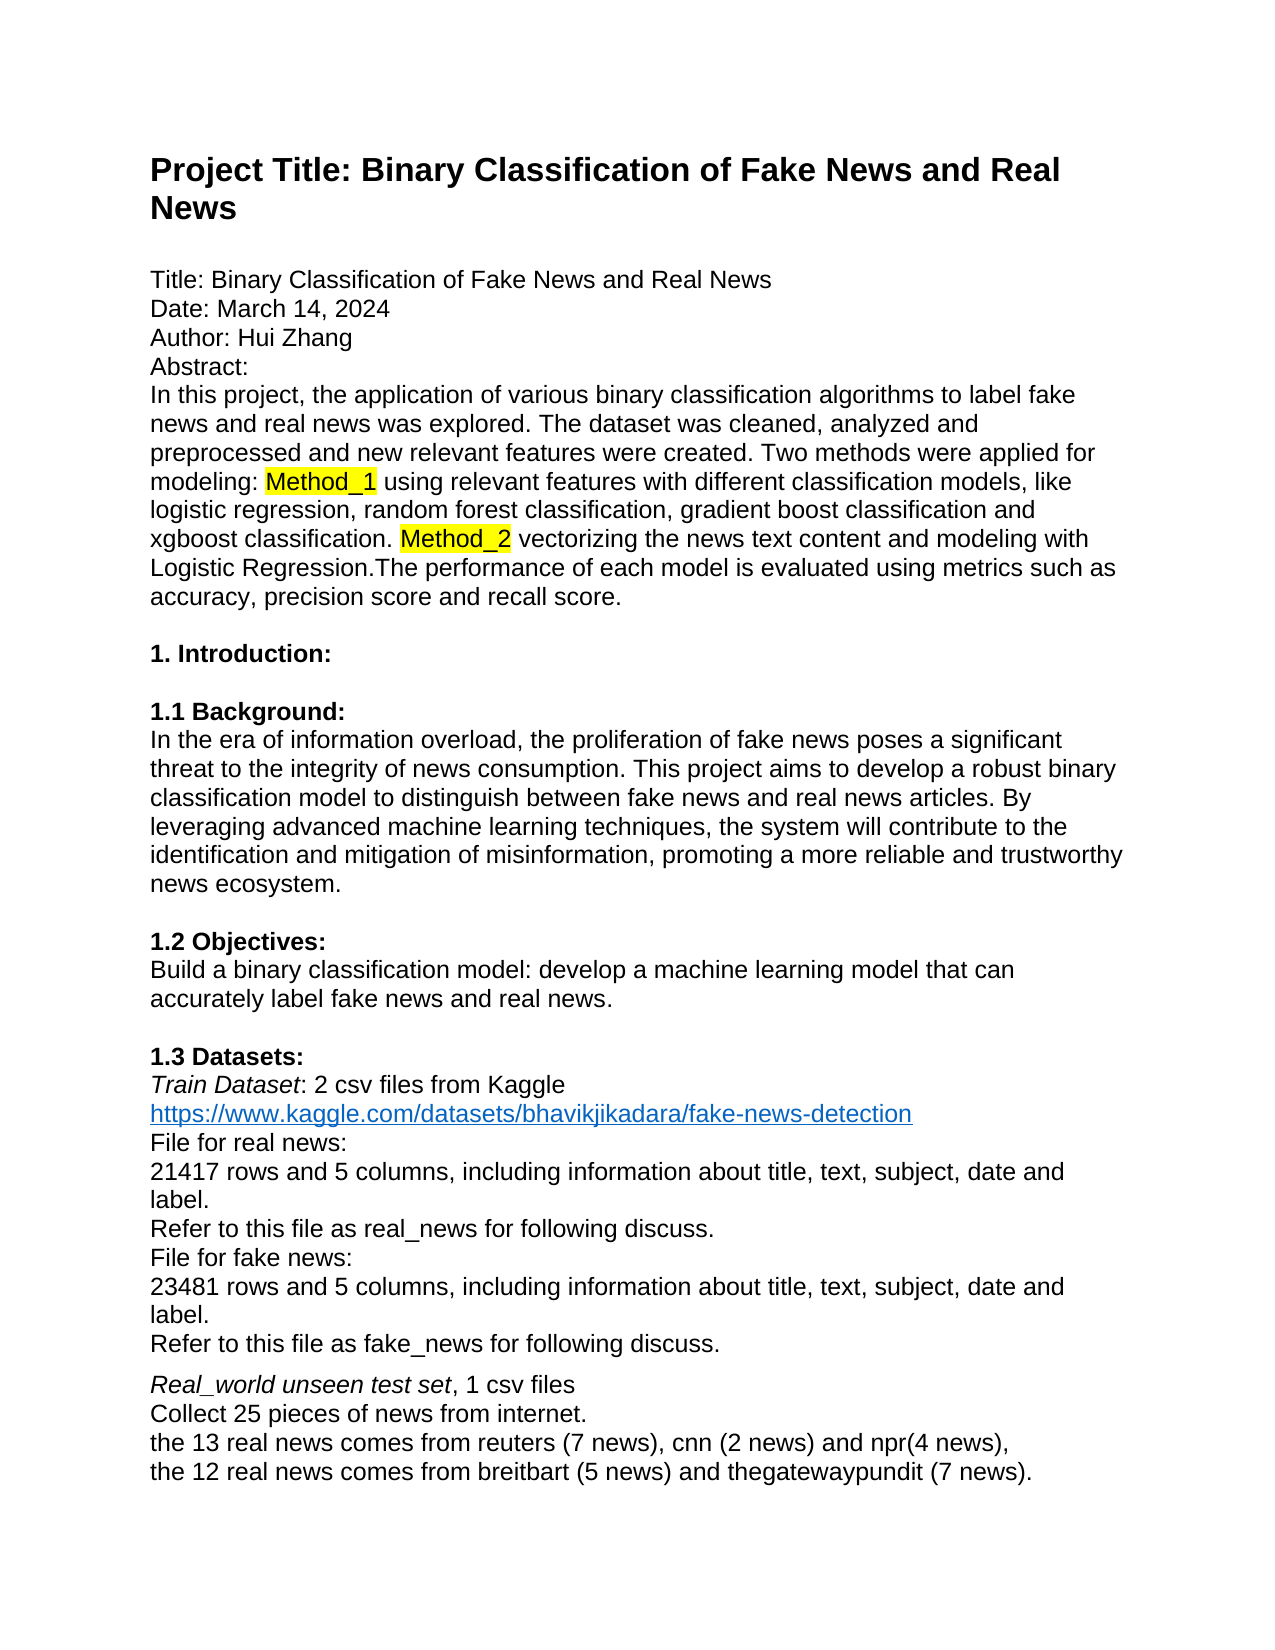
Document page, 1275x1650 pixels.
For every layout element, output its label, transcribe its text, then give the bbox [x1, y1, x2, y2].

text Author: Hui Zhang [150, 323, 1125, 352]
text 1.1 Background: [150, 697, 1125, 725]
text 1.3 Datasets: [150, 1042, 1125, 1070]
text In this project, the application of various binary classification algorithms to label fake news and real news was explored. The dataset was cleaned, analyzed and preprocessed and new relevant features were created. Two methods were applied for modeling: Method_1 using relevant features with different classification models, like logistic regression, random forest classification, gradient boost classification and xgboost classification. Method_2 vectorizing the news text content and modeling with Logistic Regression.The performance of each model is evaluated using metrics such as accuracy, precision score and recall score. [150, 380, 1125, 610]
text In the era of information overload, the proliferation of fake news poses a significant threat to the integrity of news consumption. This project aims to develop a robust binary classification model to distinguish between fake news and real news articles. By leveraging advanced machine learning techniques, the system will contribute to the identification and mitigation of misinformation, promoting a more reliable and trustworthy news ecosystem. [150, 725, 1125, 898]
text 1. Introduction: [150, 639, 1125, 668]
text 23481 rows and 5 columns, including information about title, text, subject, date and label. [150, 1272, 1125, 1329]
text Train Dataset: 2 csv files from Kaggle [150, 1070, 1125, 1099]
text File for real news: [150, 1128, 1125, 1157]
text Title: Binary Classification of Fake News and Real News [150, 265, 1125, 294]
list the 13 real news comes from reuters (7 news), cnn (2 news) and npr(4 news), [150, 1428, 1125, 1457]
text Abstract: [150, 352, 1125, 380]
text File for fake news: [150, 1243, 1125, 1272]
text 21417 rows and 5 columns, including information about title, text, subject, date and label. [150, 1157, 1125, 1214]
list Collect 25 pieces of news from internet. [150, 1399, 1125, 1428]
text 1.2 Objectives: [150, 927, 1125, 955]
text Build a binary classification model: develop a machine learning model that can accurately label fake news and real news. [150, 955, 1125, 1013]
text https://www.kaggle.com/datasets/bhavikjikadara/fake-news-detection [150, 1099, 1125, 1128]
text Refer to this file as fake_news for following discuss. [150, 1329, 1125, 1358]
text Project Title: Binary Classification of Fake News and Real News [150, 150, 1125, 227]
text Date: March 14, 2024 [150, 294, 1125, 323]
list the 12 real news comes from breitbart (5 news) and thegatewaypundit (7 news). [150, 1457, 1125, 1485]
list Real_world unseen test set, 1 csv files [150, 1370, 1125, 1399]
text Refer to this file as real_news for following discuss. [150, 1214, 1125, 1243]
